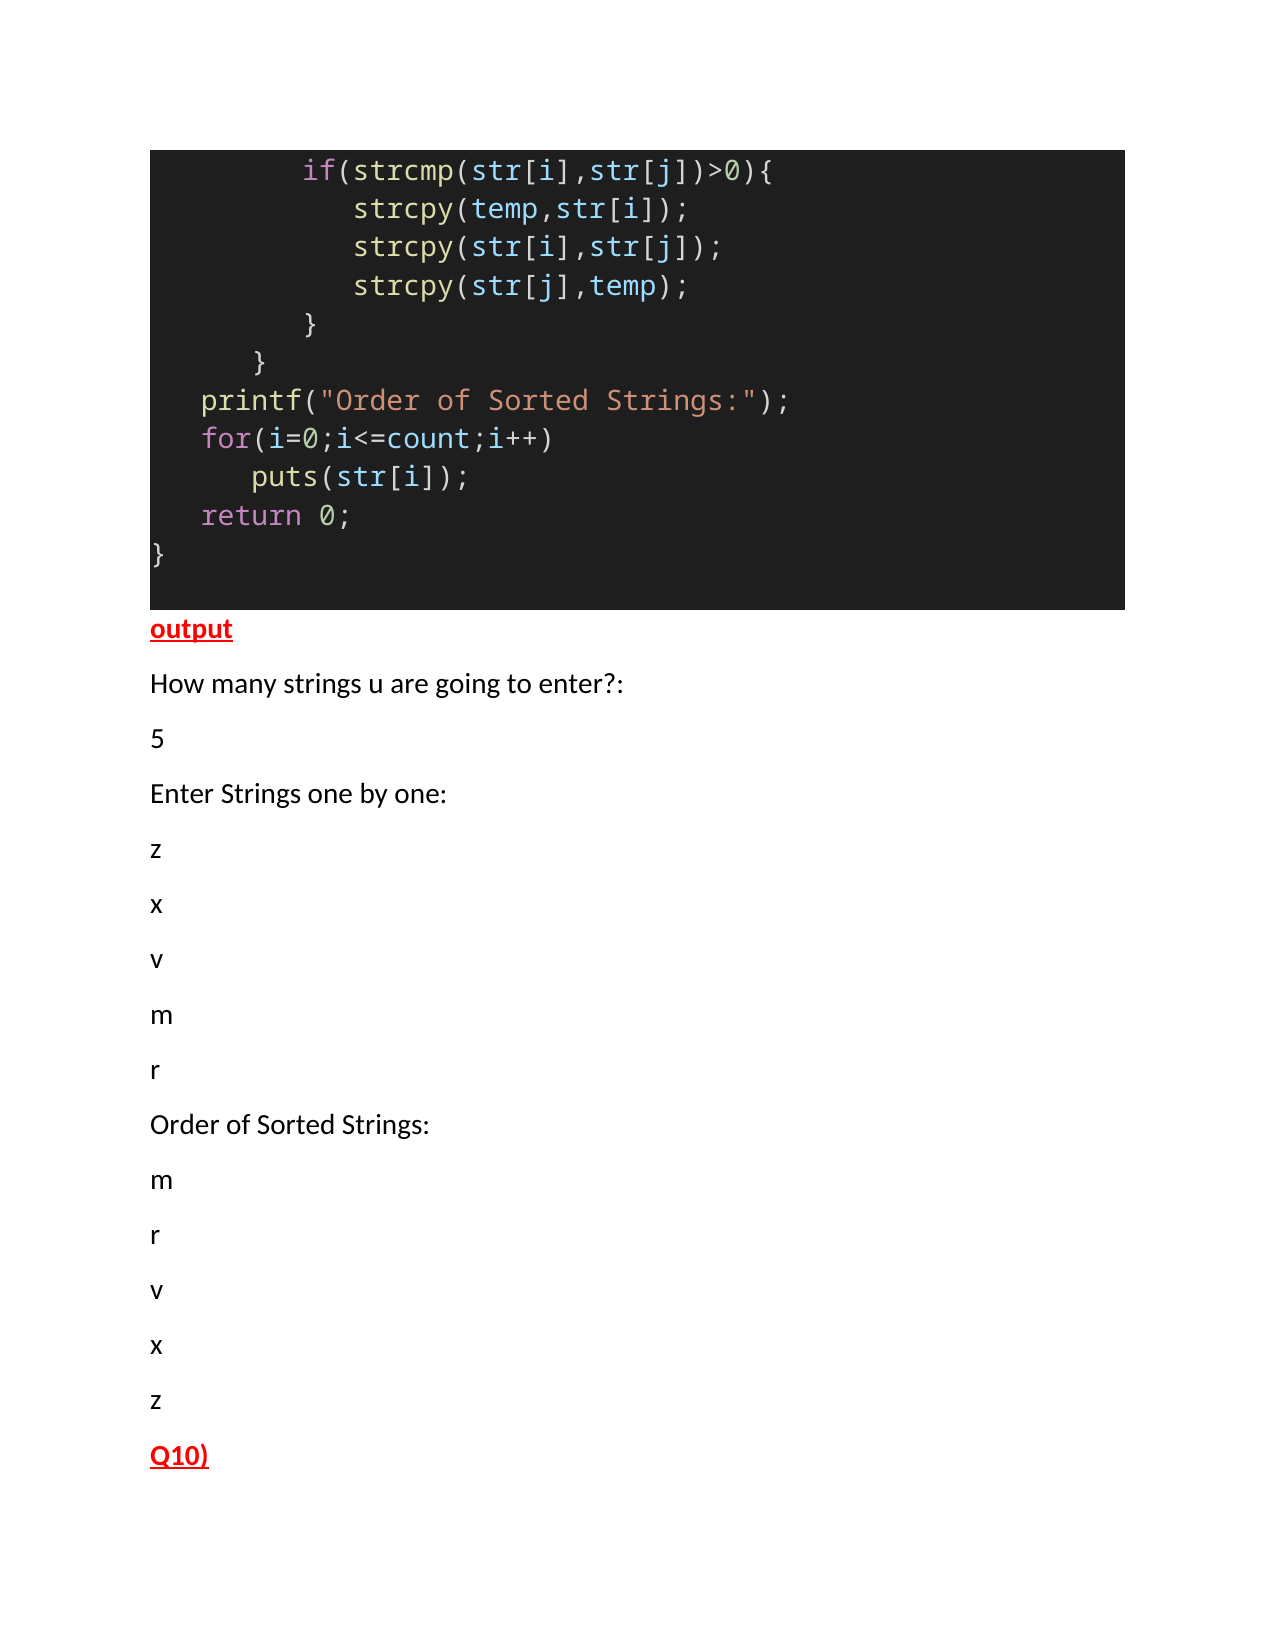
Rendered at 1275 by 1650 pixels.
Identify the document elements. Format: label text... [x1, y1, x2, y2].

text How many strings u are going to enter?: [150, 665, 1125, 701]
text r [150, 1216, 1125, 1252]
text } [150, 342, 1125, 380]
text strcpy(temp,str[i]); [150, 188, 1125, 227]
text Enter Strings one by one: [150, 775, 1125, 811]
text v [150, 941, 1125, 976]
text printf("Order of Sorted Strings:"); [150, 380, 1125, 418]
text strcpy(str[j],temp); [150, 265, 1125, 303]
text return 0; [150, 495, 1125, 533]
text 5 [150, 720, 1125, 756]
text z [150, 830, 1125, 866]
text m [150, 996, 1125, 1031]
text if(strcmp(str[i],str[j])>0){ [150, 150, 1125, 188]
text x [150, 886, 1125, 921]
text m [150, 1161, 1125, 1197]
text strcpy(str[i],str[j]); [150, 227, 1125, 265]
text r [150, 1051, 1125, 1086]
text for(i=0;i<=count;i++) [150, 418, 1125, 457]
text v [150, 1271, 1125, 1307]
text } [150, 533, 1125, 572]
text } [150, 303, 1125, 342]
text z [150, 1381, 1125, 1417]
text output [150, 610, 1125, 646]
text Q10) [150, 1437, 1125, 1472]
text Order of Sorted Strings: [150, 1106, 1125, 1142]
text puts(str[i]); [150, 457, 1125, 495]
text x [150, 1326, 1125, 1362]
